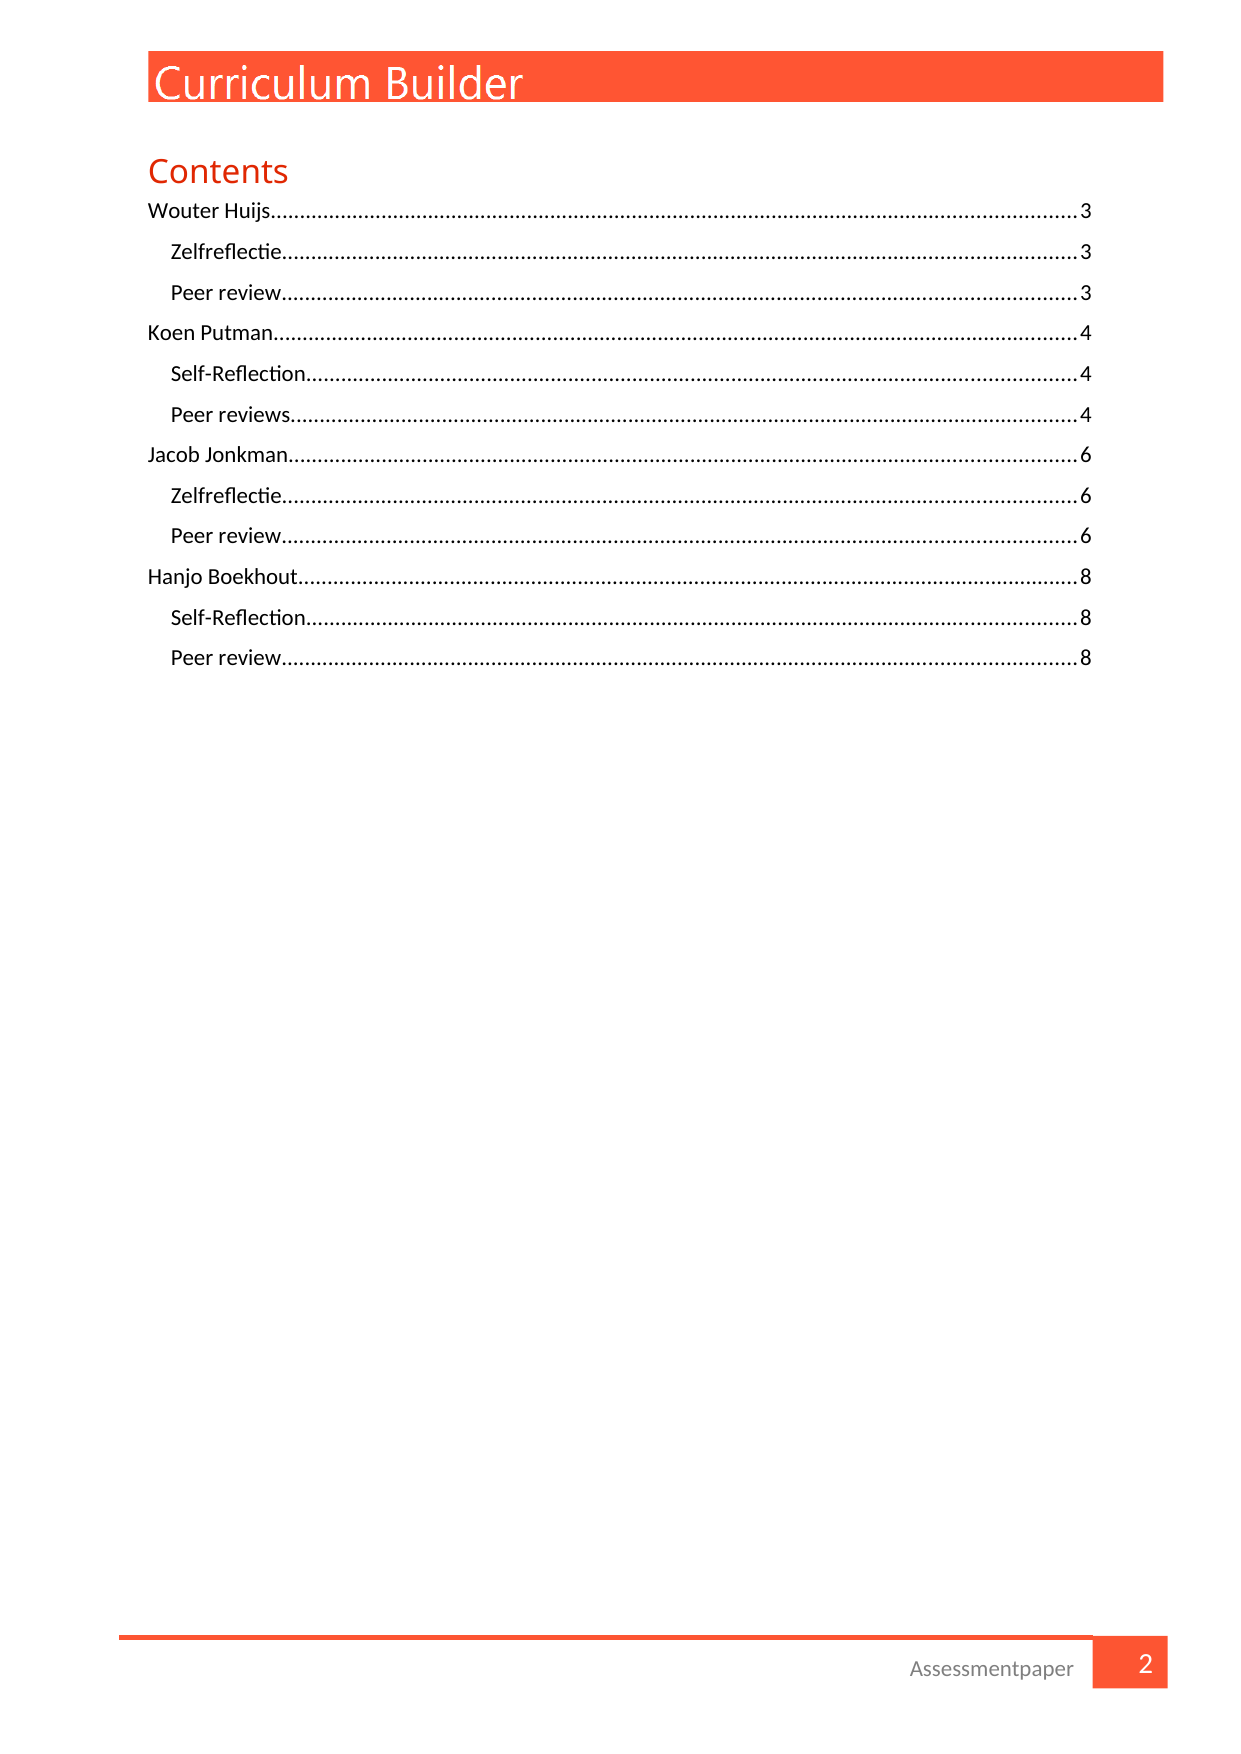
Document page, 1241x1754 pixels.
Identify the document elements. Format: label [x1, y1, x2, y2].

picture [147, 51, 1162, 102]
